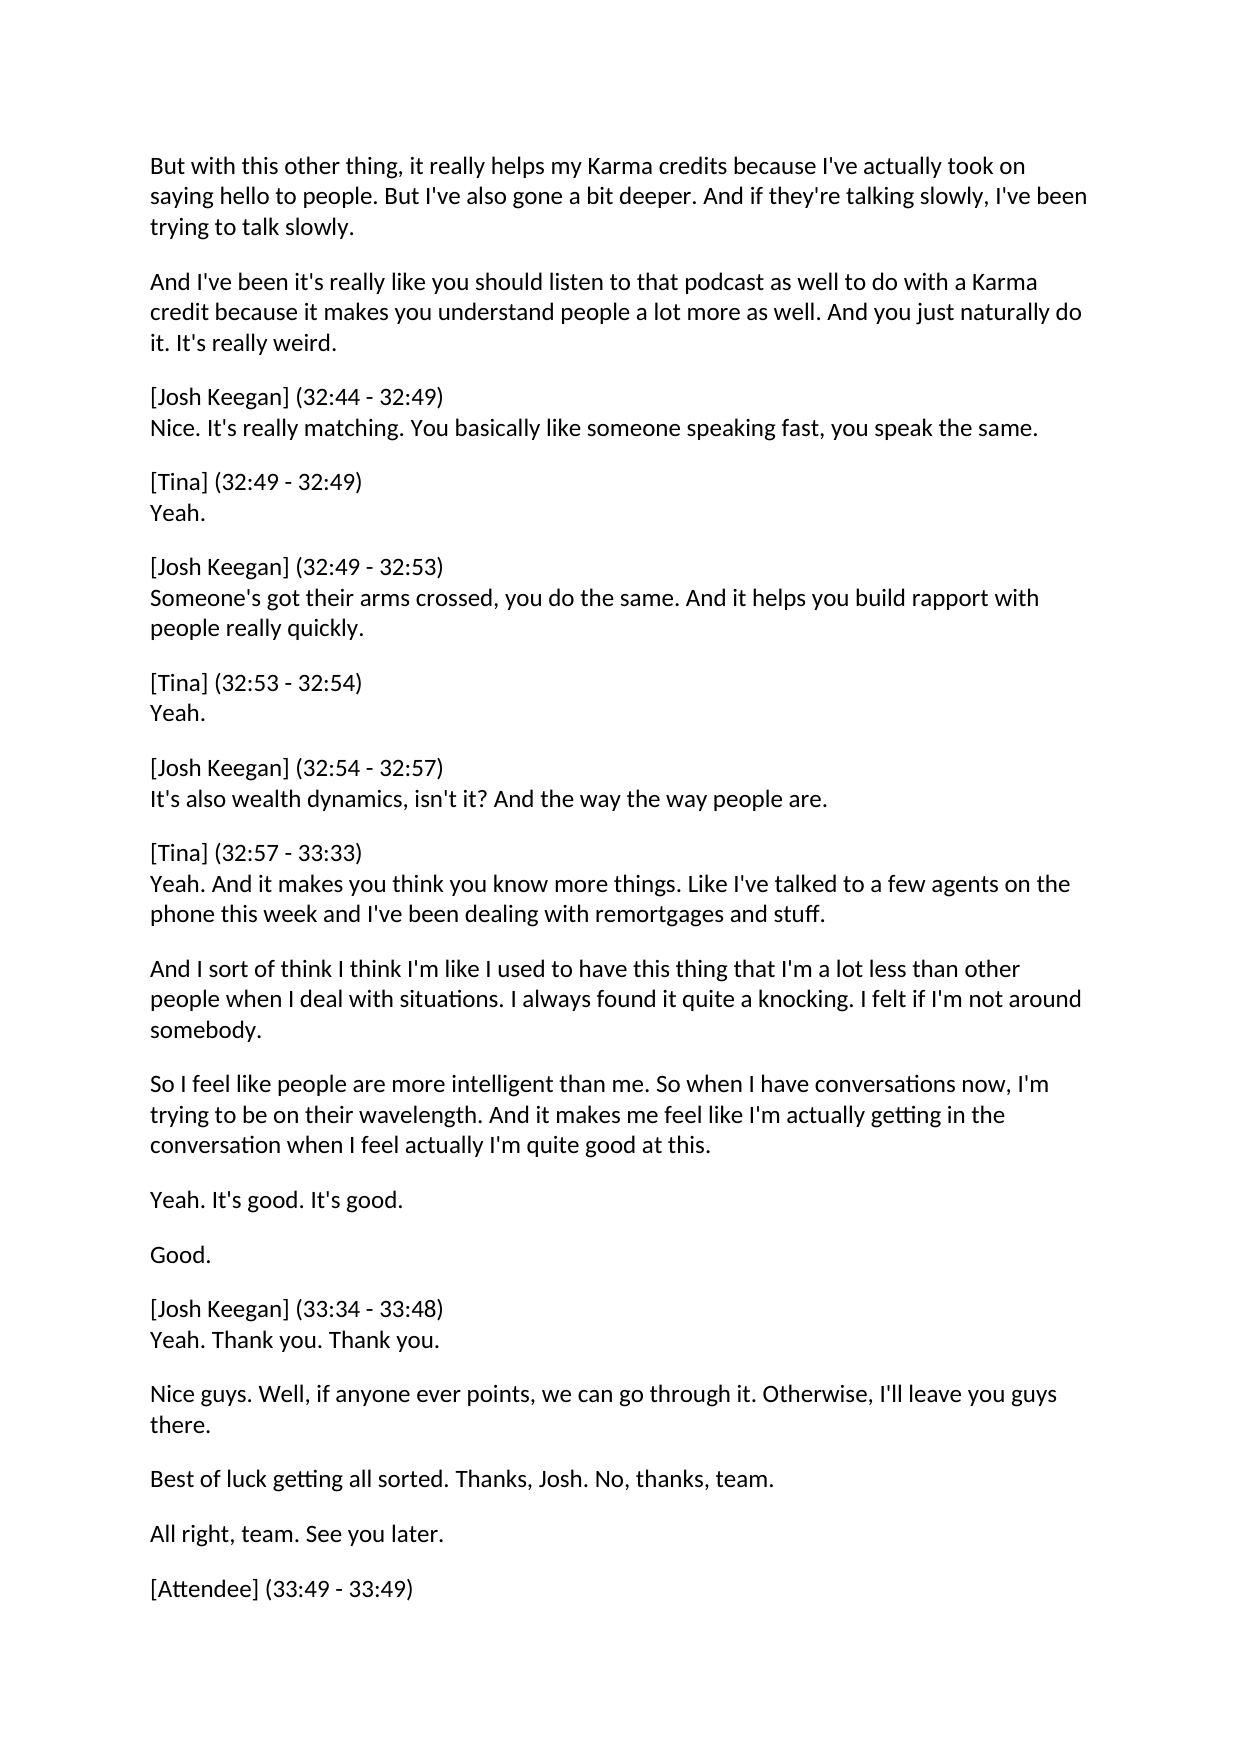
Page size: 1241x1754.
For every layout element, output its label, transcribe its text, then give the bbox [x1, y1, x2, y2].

text Yeah. Thank you. Thank you. [150, 1324, 1090, 1354]
text [Josh Keegan] (33:34 - 33:48) [150, 1293, 1090, 1324]
text [Tina] (32:53 - 32:54) [150, 667, 1090, 698]
text But with this other thing, it really helps my Karma credits because I've actually took on saying hello to people. But I've also gone a bit deeper. And if they're talking slowly, I've been trying to talk slowly. [150, 150, 1090, 242]
text Best of luck getting all sorted. Thanks, Josh. No, thanks, team. [150, 1463, 1090, 1494]
text It's also wealth dynamics, isn't it? And the way the way people are. [150, 783, 1090, 813]
text Good. [150, 1239, 1090, 1269]
text [Tina] (32:49 - 32:49) [150, 466, 1090, 497]
text [Josh Keegan] (32:54 - 32:57) [150, 752, 1090, 783]
text Nice guys. Well, if anyone ever points, we can go through it. Otherwise, I'll leave you guys there. [150, 1378, 1090, 1439]
text And I've been it's really like you should listen to that podcast as well to do with a Karma credit because it makes you understand people a lot more as well. And you just naturally do it. It's really weird. [150, 266, 1090, 357]
text [Josh Keegan] (32:49 - 32:53) [150, 551, 1090, 582]
text So I feel like people are more intelligent than me. So when I have conversations now, I'm trying to be on their wavelength. And it makes me feel like I'm actually getting in the conversation when I feel actually I'm quite good at this. [150, 1068, 1090, 1160]
text [Tina] (32:57 - 33:33) [150, 837, 1090, 868]
text Someone's got their arms crossed, you do the same. And it helps you build rapport with people really quickly. [150, 582, 1090, 643]
text Yeah. It's good. It's good. [150, 1184, 1090, 1215]
text And I sort of think I think I'm like I used to have this thing that I'm a lot less than other people when I deal with situations. I always found it quite a knocking. I felt if I'm not around somebody. [150, 953, 1090, 1044]
text Yeah. [150, 698, 1090, 728]
text [Attendee] (33:49 - 33:49) [150, 1573, 1090, 1603]
text Yeah. And it makes you think you know more things. Like I've talked to a few agents on the phone this week and I've been dealing with remortgages and stuff. [150, 868, 1090, 929]
text Yeah. [150, 497, 1090, 527]
text [Josh Keegan] (32:44 - 32:49) [150, 381, 1090, 412]
text Nice. It's really matching. You basically like someone speaking fast, you speak the same. [150, 412, 1090, 442]
text All right, team. See you later. [150, 1518, 1090, 1549]
